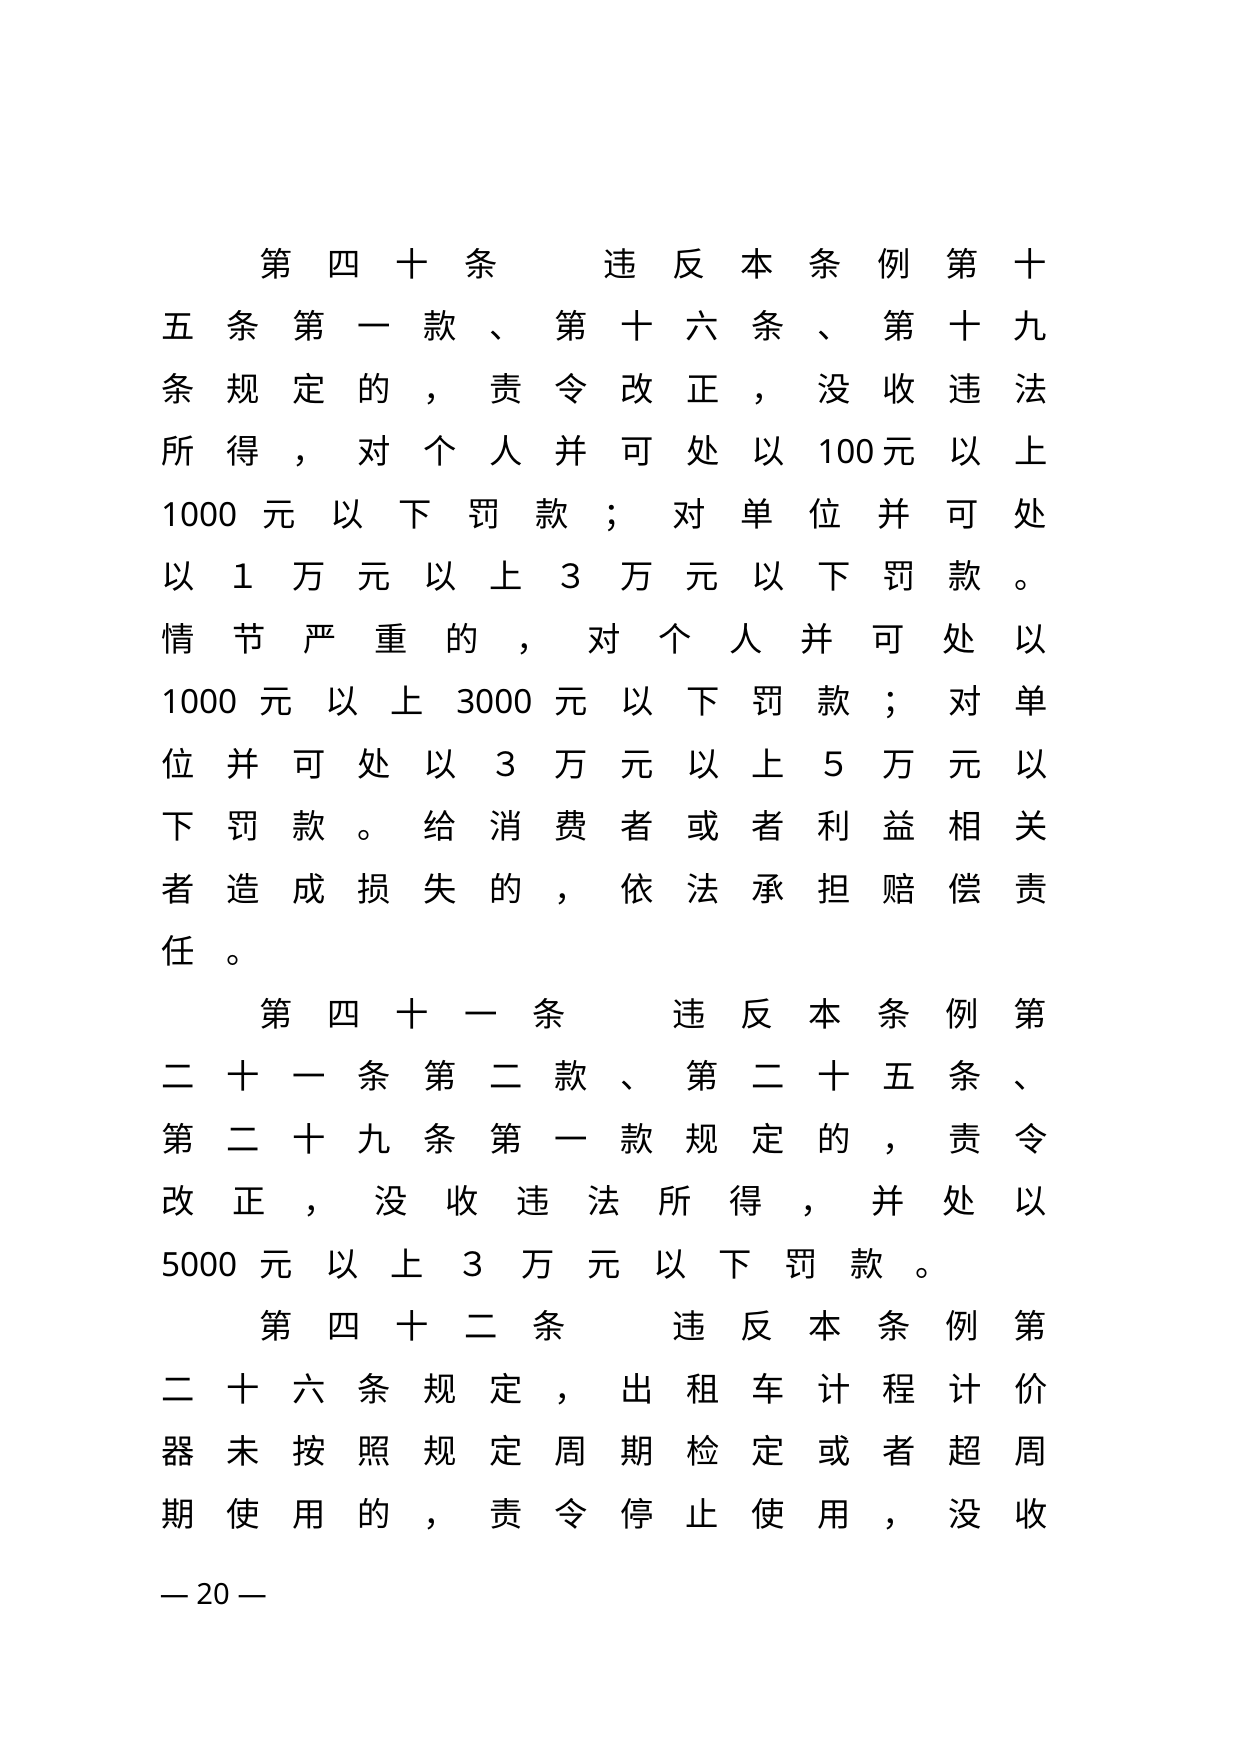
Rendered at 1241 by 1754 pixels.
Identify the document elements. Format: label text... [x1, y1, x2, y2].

text 第四十一条 违反本条例第二十一条第二款、第二十五条、第二十九条第一款规定的，责令改正，没收违法所得，并处以5000元以上３万元以下罚款。 [161, 981, 1079, 1293]
text 第四十条 违反本条例第十五条第一款、第十六条、第十九条规定的，责令改正，没收违法所得，对个人并可处以100元以上1000元以下罚款；对单位并可处以１万元以上３万元以下罚款。情节严重的，对个人并可处以1000元以上3000元以下罚款；对单位并可处以３万元以上５万元以下罚款。给消费者或者利益相关者造成损失的，依法承担赔偿责任。 [161, 231, 1079, 981]
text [161, 1293, 1079, 1543]
